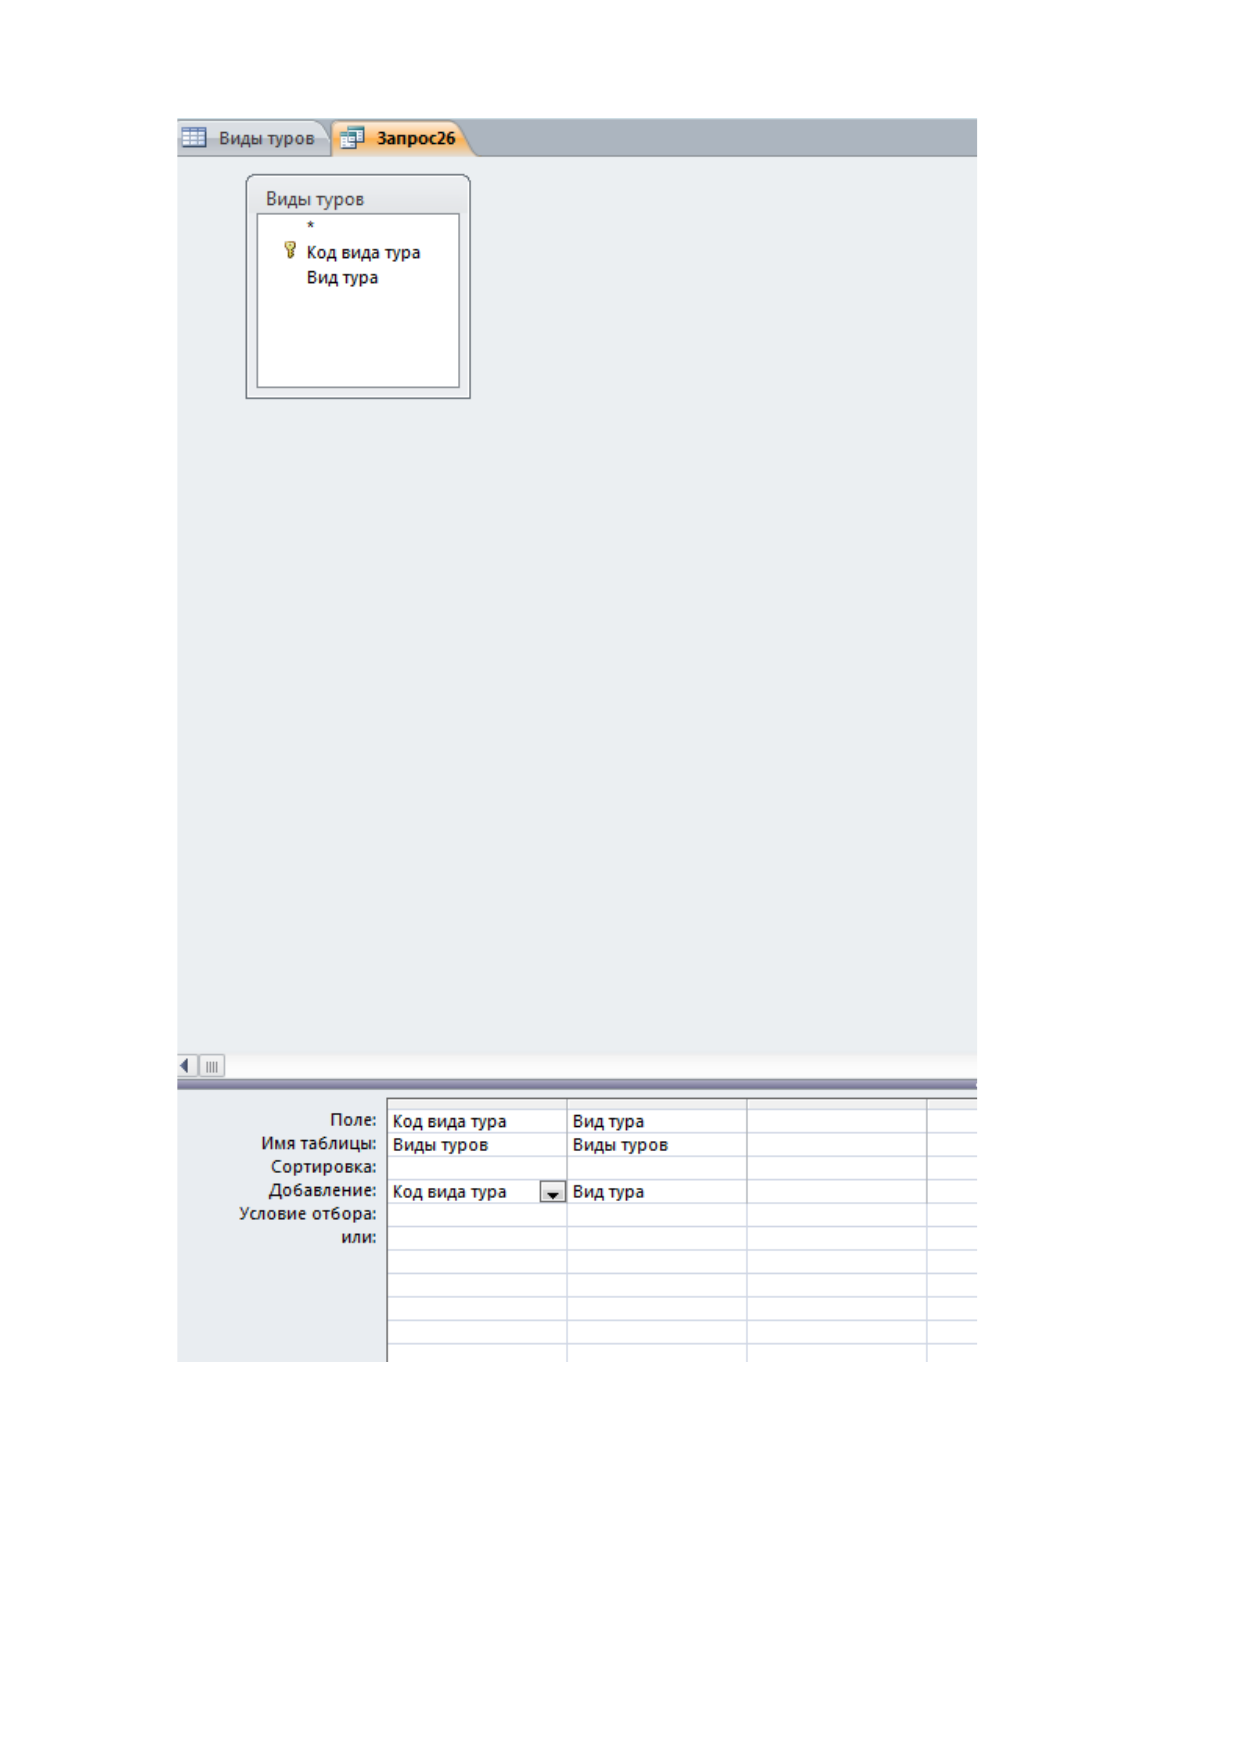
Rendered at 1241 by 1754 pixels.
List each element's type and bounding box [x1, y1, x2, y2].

picture [177, 118, 978, 1362]
